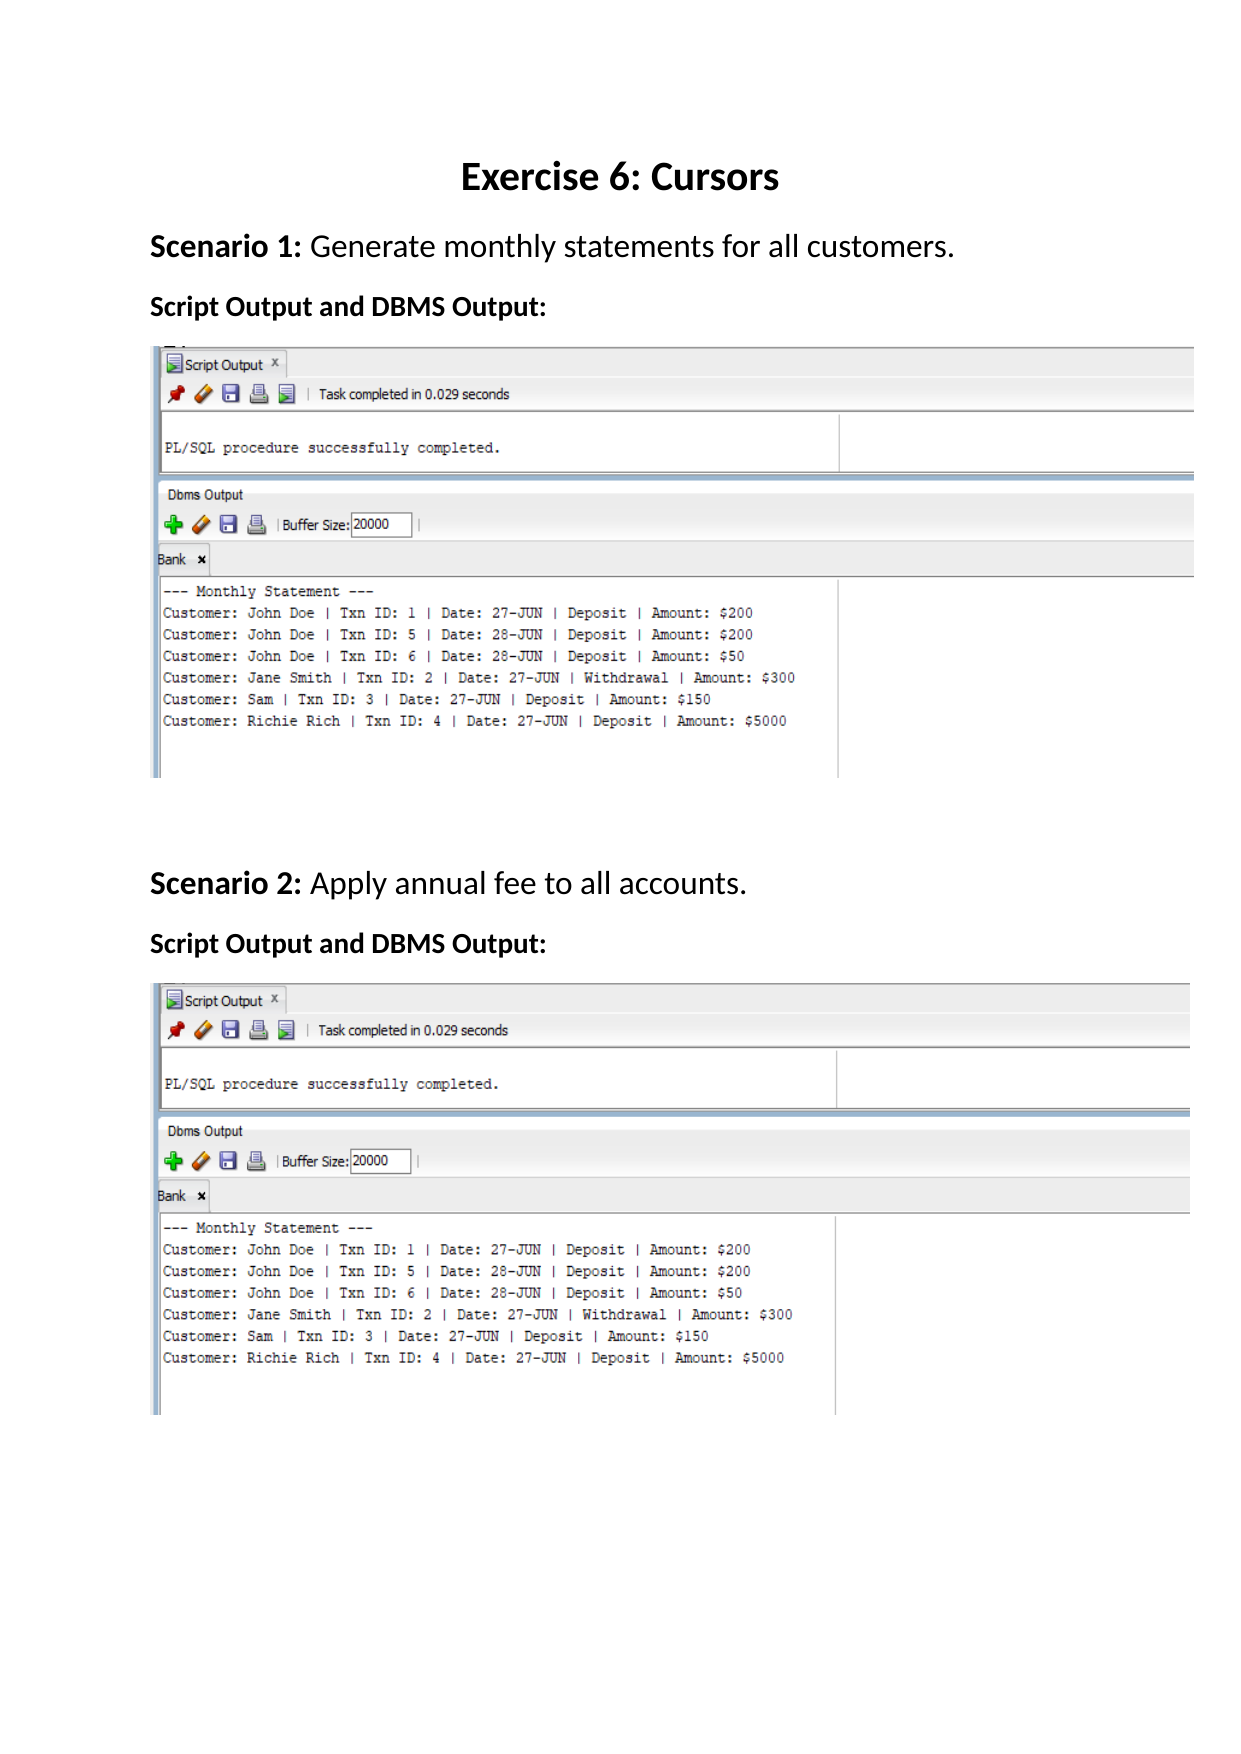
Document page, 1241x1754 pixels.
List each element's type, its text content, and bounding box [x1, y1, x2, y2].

text Script Output and DBMS Output: [150, 288, 1090, 324]
text Scenario 2: Apply annual fee to all accounts. [150, 862, 1090, 903]
picture [150, 983, 1190, 1415]
picture [150, 346, 1194, 778]
text Script Output and DBMS Output: [150, 925, 1090, 961]
text Exercise 6: Cursors [150, 150, 1090, 201]
text Scenario 1: Generate monthly statements for all customers. [150, 225, 1090, 266]
